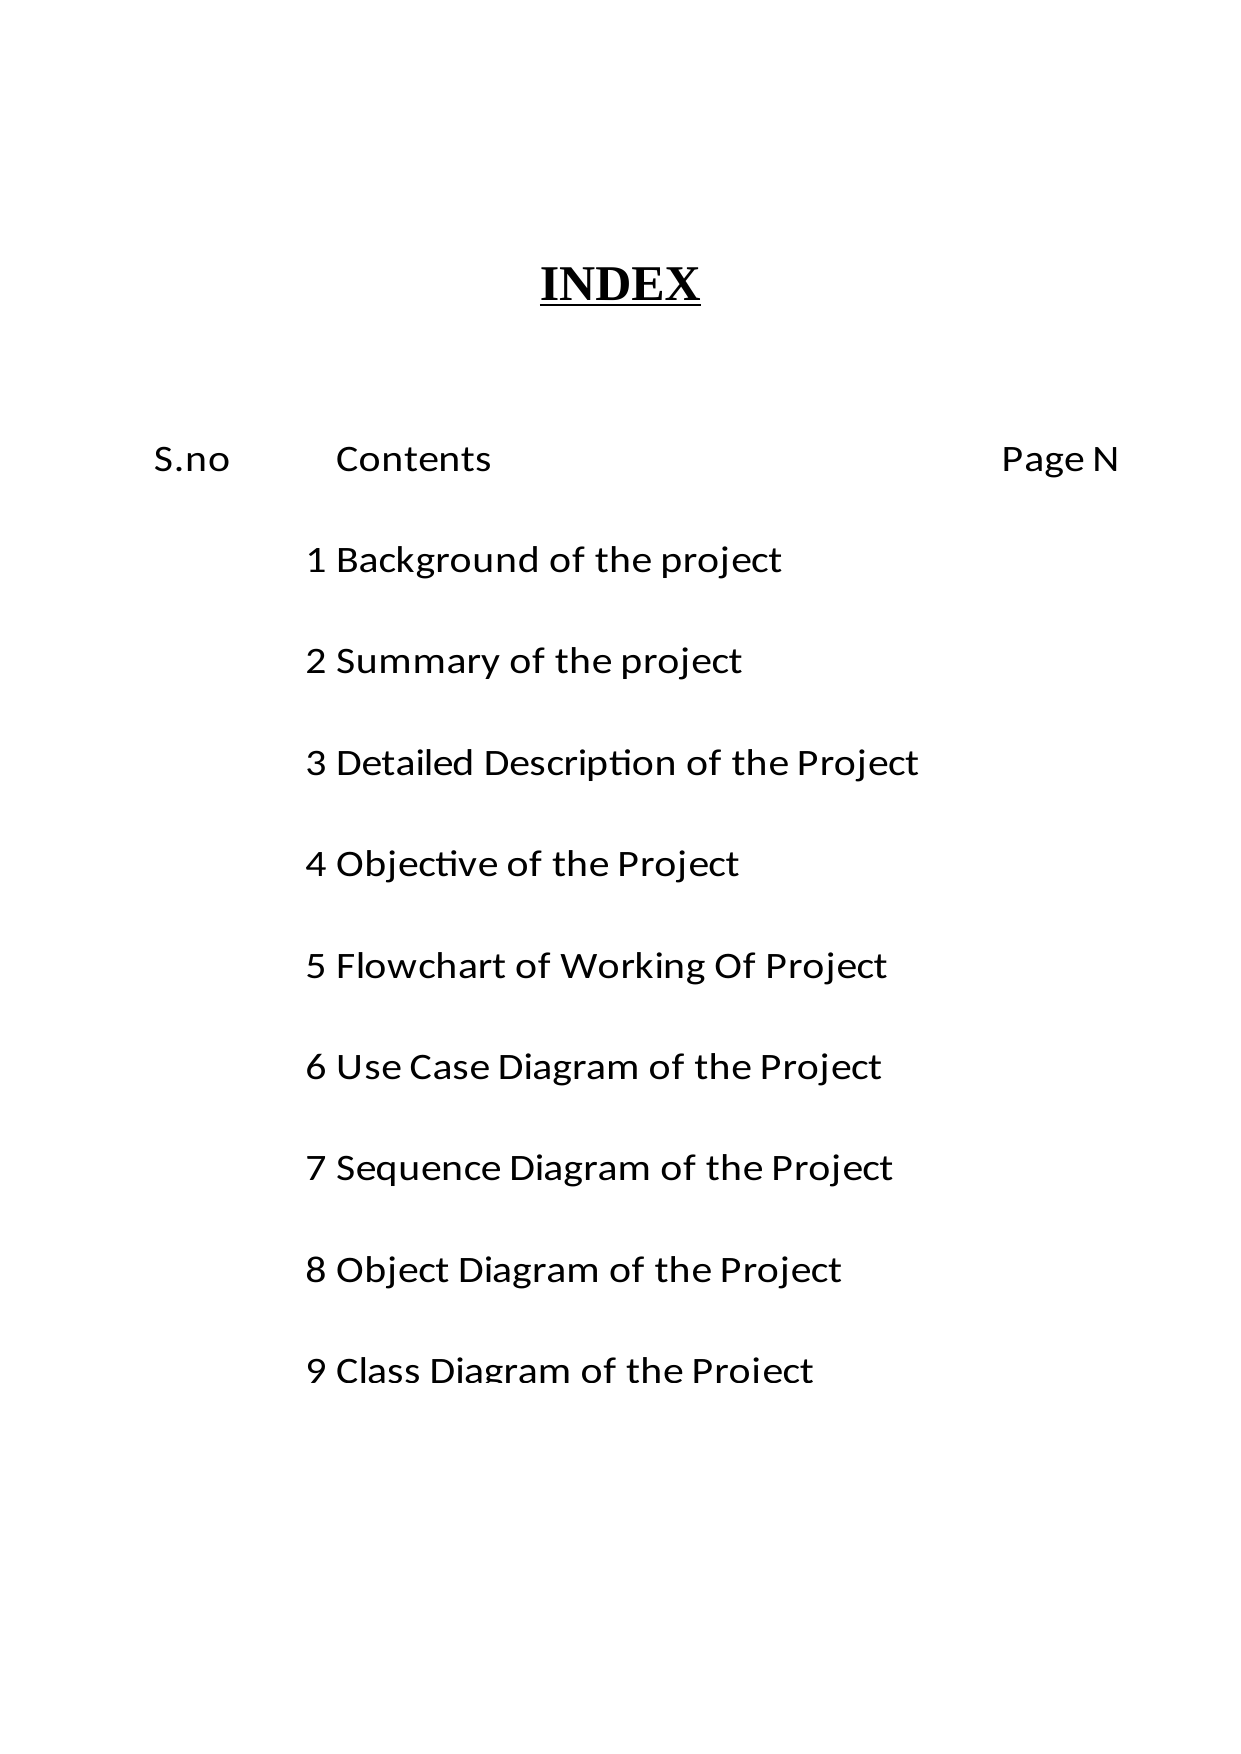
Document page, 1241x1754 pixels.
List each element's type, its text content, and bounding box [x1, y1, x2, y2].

text INDEX [150, 254, 1090, 311]
